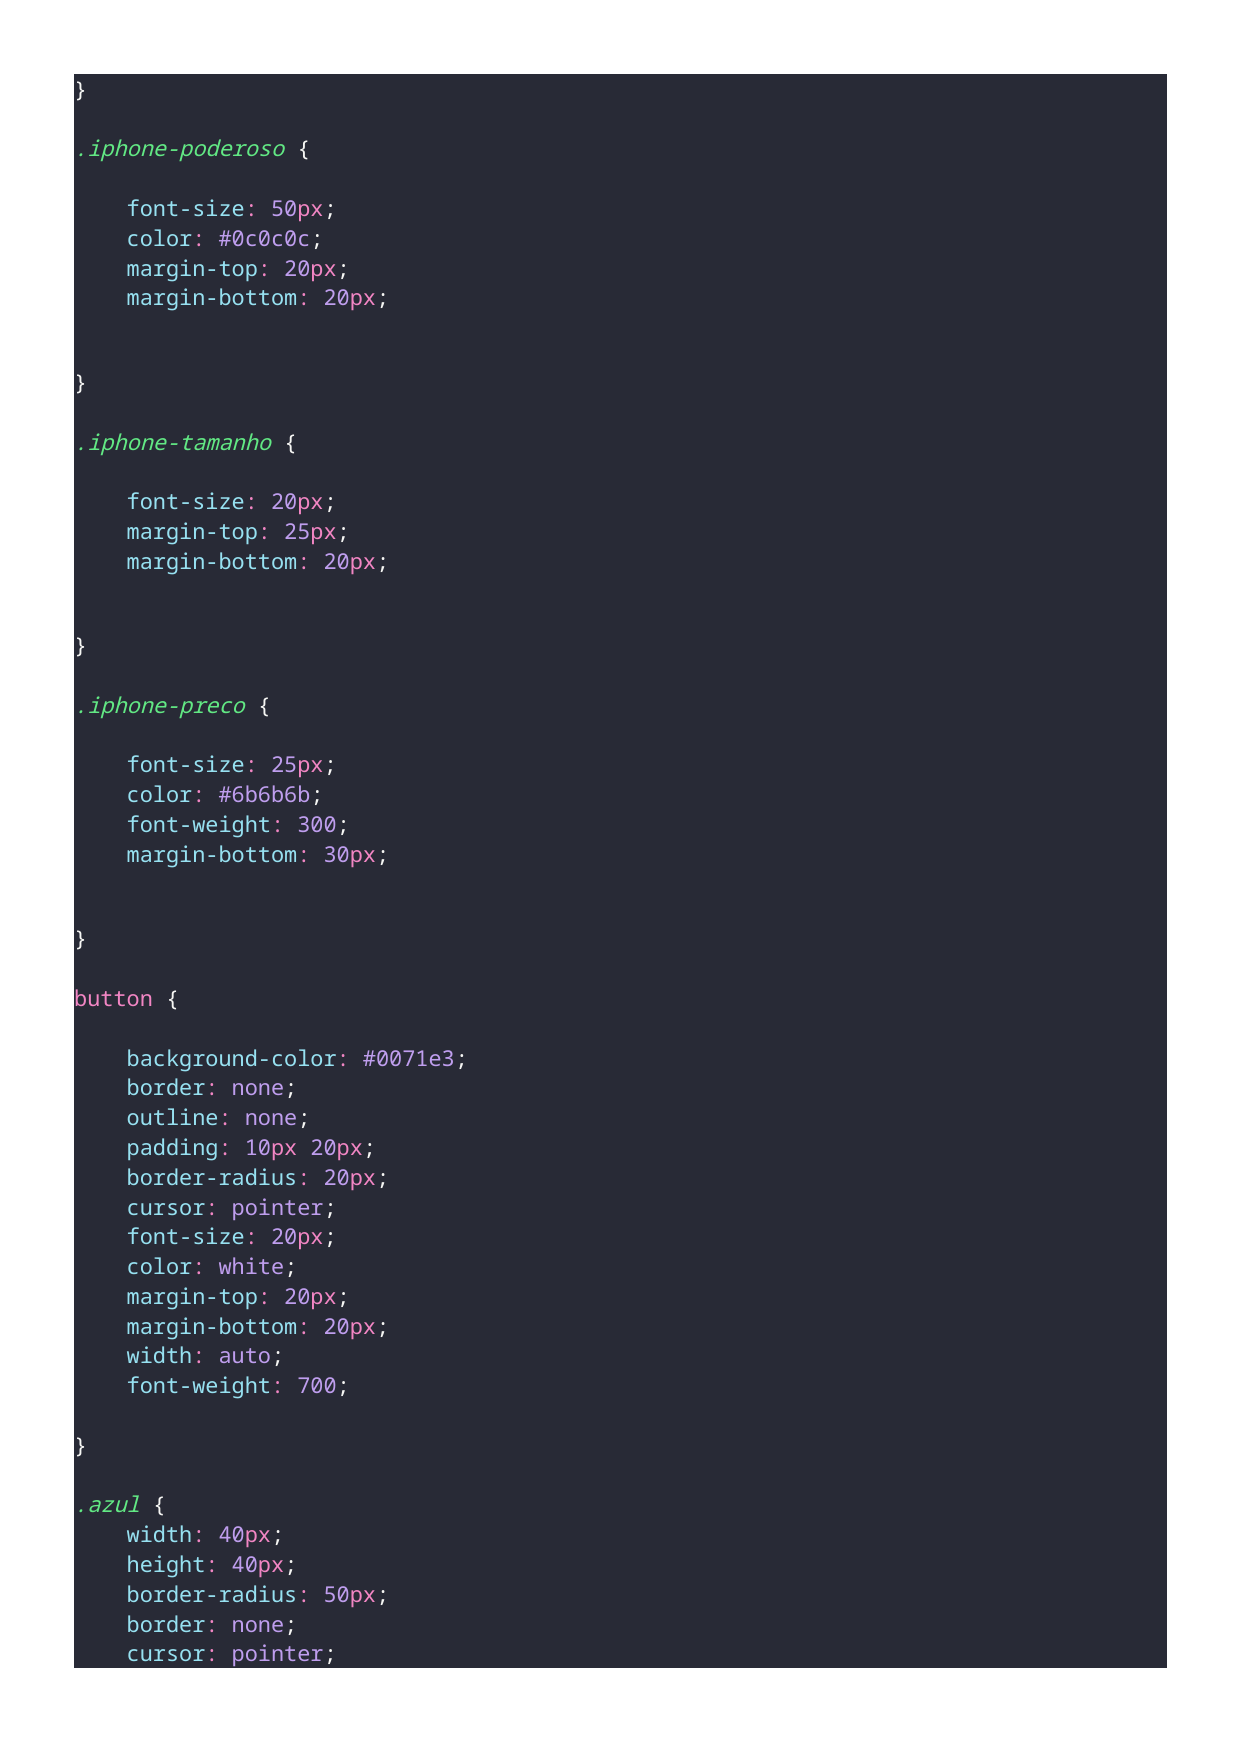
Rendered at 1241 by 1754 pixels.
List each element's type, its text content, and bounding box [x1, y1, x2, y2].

text margin-bottom: 30px; [74, 839, 1167, 869]
text margin-bottom: 20px; [74, 1311, 1167, 1341]
text } [74, 74, 1167, 104]
text .azul { [74, 1489, 1167, 1519]
text font-size: 25px; [74, 749, 1167, 779]
text .iphone-poderoso { [74, 133, 1167, 163]
text margin-bottom: 20px; [74, 546, 1167, 576]
text width: auto; [74, 1341, 1167, 1370]
text background-color: #0071e3; [74, 1043, 1167, 1072]
text font-size: 50px; [74, 193, 1167, 223]
text color: #0c0c0c; [74, 223, 1167, 253]
text } [74, 923, 1167, 953]
text font-weight: 700; [74, 1370, 1167, 1400]
text border: none; [74, 1609, 1167, 1638]
text font-size: 20px; [74, 1221, 1167, 1251]
text font-size: 20px; [74, 486, 1167, 516]
text outline: none; [74, 1102, 1167, 1132]
text margin-top: 20px; [74, 1281, 1167, 1311]
text } [74, 630, 1167, 660]
text font-weight: 300; [74, 809, 1167, 839]
text border-radius: 20px; [74, 1162, 1167, 1192]
text height: 40px; [74, 1549, 1167, 1579]
text border: none; [74, 1072, 1167, 1102]
text color: #6b6b6b; [74, 779, 1167, 809]
text width: 40px; [74, 1519, 1167, 1549]
text margin-bottom: 20px; [74, 282, 1167, 312]
text color: white; [74, 1251, 1167, 1281]
text .iphone-tamanho { [74, 427, 1167, 456]
text margin-top: 20px; [74, 253, 1167, 282]
text padding: 10px 20px; [74, 1132, 1167, 1162]
text } [74, 367, 1167, 397]
text margin-top: 25px; [74, 516, 1167, 546]
text .iphone-preco { [74, 690, 1167, 720]
text button { [74, 983, 1167, 1013]
text cursor: pointer; [74, 1638, 1167, 1668]
text } [74, 1430, 1167, 1460]
text border-radius: 50px; [74, 1579, 1167, 1609]
text cursor: pointer; [74, 1192, 1167, 1221]
